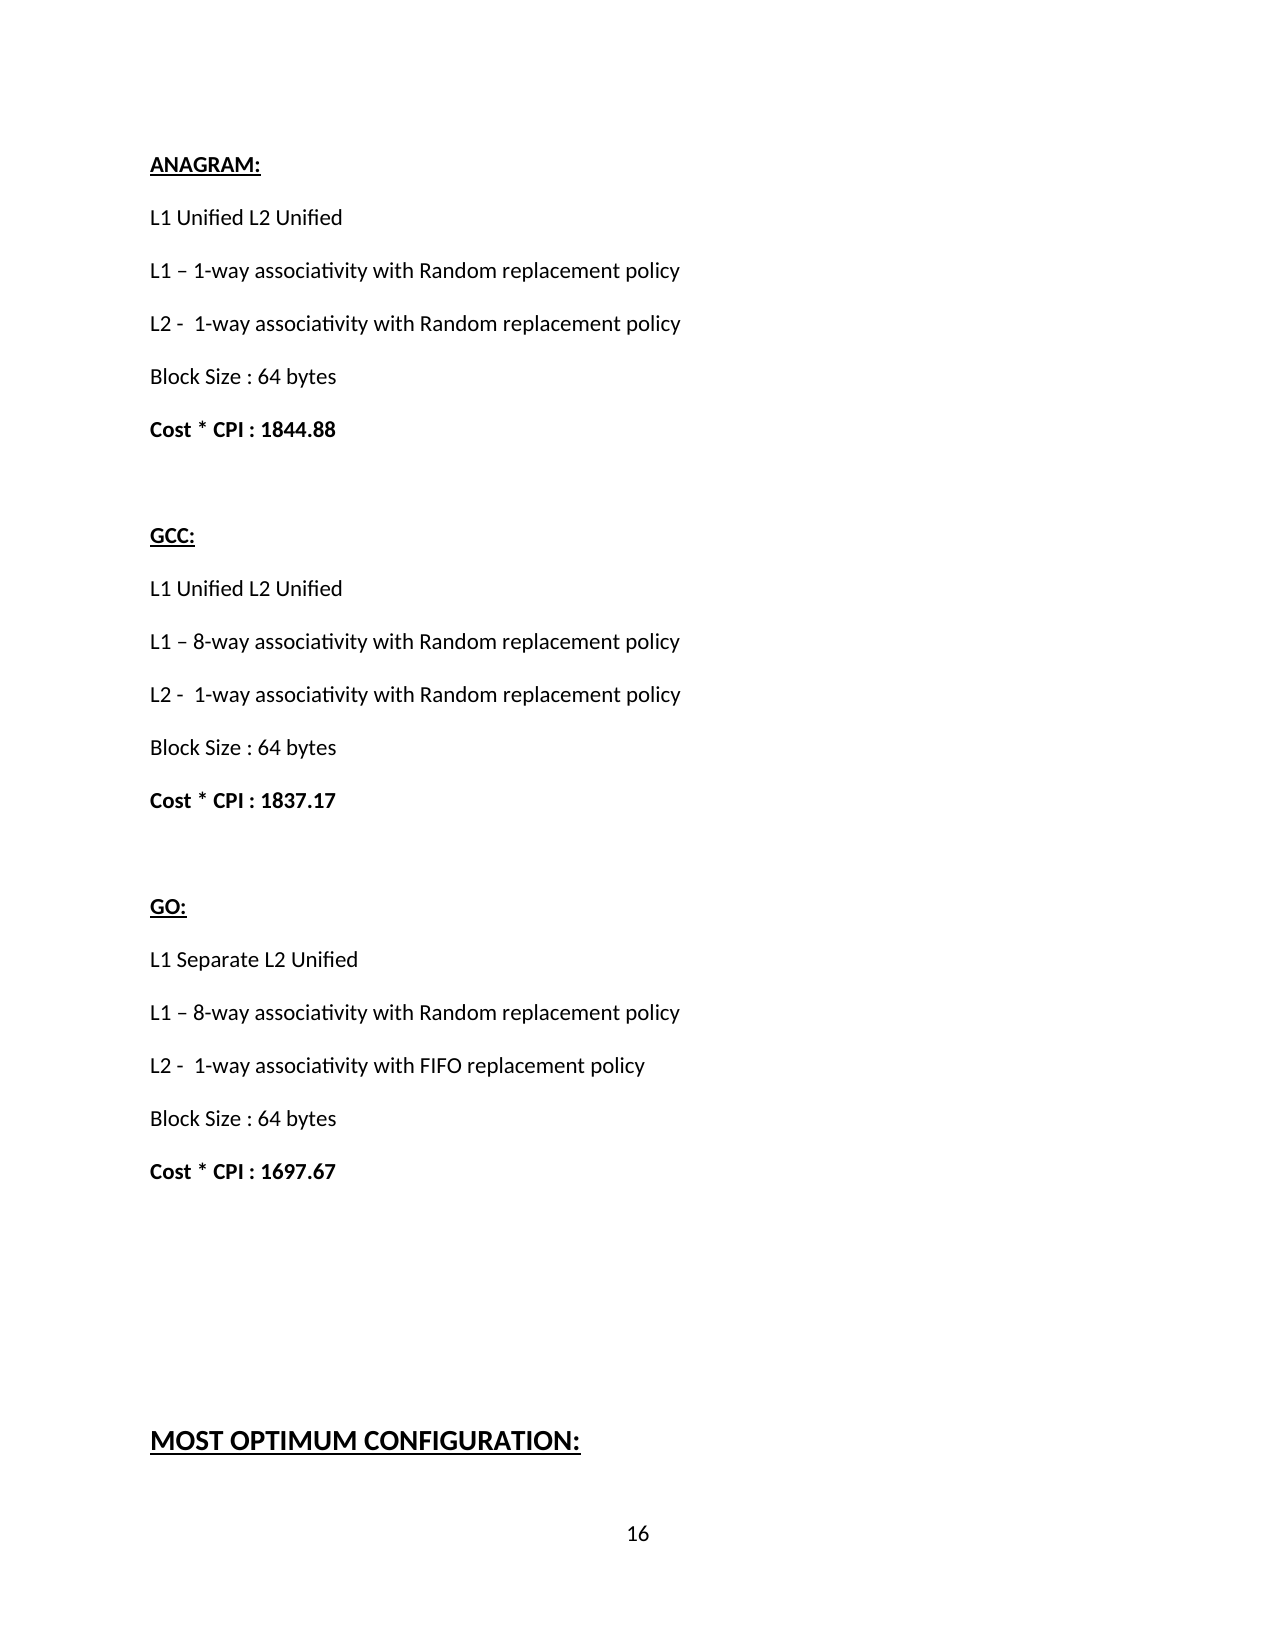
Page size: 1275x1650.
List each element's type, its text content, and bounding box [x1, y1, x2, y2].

text L1 Unified L2 Unified [150, 574, 1125, 602]
text Block Size : 64 bytes [150, 1104, 1125, 1132]
text MOST OPTIMUM CONFIGURATION: [150, 1422, 1125, 1458]
text Cost * CPI : 1844.88 [150, 415, 1125, 443]
text Block Size : 64 bytes [150, 362, 1125, 390]
text L1 Unified L2 Unified [150, 203, 1125, 231]
text L1 Separate L2 Unified [150, 945, 1125, 973]
text Cost * CPI : 1697.67 [150, 1157, 1125, 1185]
text L2 - 1-way associativity with Random replacement policy [150, 309, 1125, 337]
text L1 – 1-way associativity with Random replacement policy [150, 256, 1125, 284]
text ANAGRAM: [150, 150, 1125, 178]
text L2 - 1-way associativity with Random replacement policy [150, 680, 1125, 708]
text GO: [150, 892, 1125, 920]
text L1 – 8-way associativity with Random replacement policy [150, 998, 1125, 1026]
text L2 - 1-way associativity with FIFO replacement policy [150, 1051, 1125, 1079]
text Block Size : 64 bytes [150, 733, 1125, 761]
text L1 – 8-way associativity with Random replacement policy [150, 627, 1125, 655]
text GCC: [150, 521, 1125, 549]
text Cost * CPI : 1837.17 [150, 786, 1125, 814]
